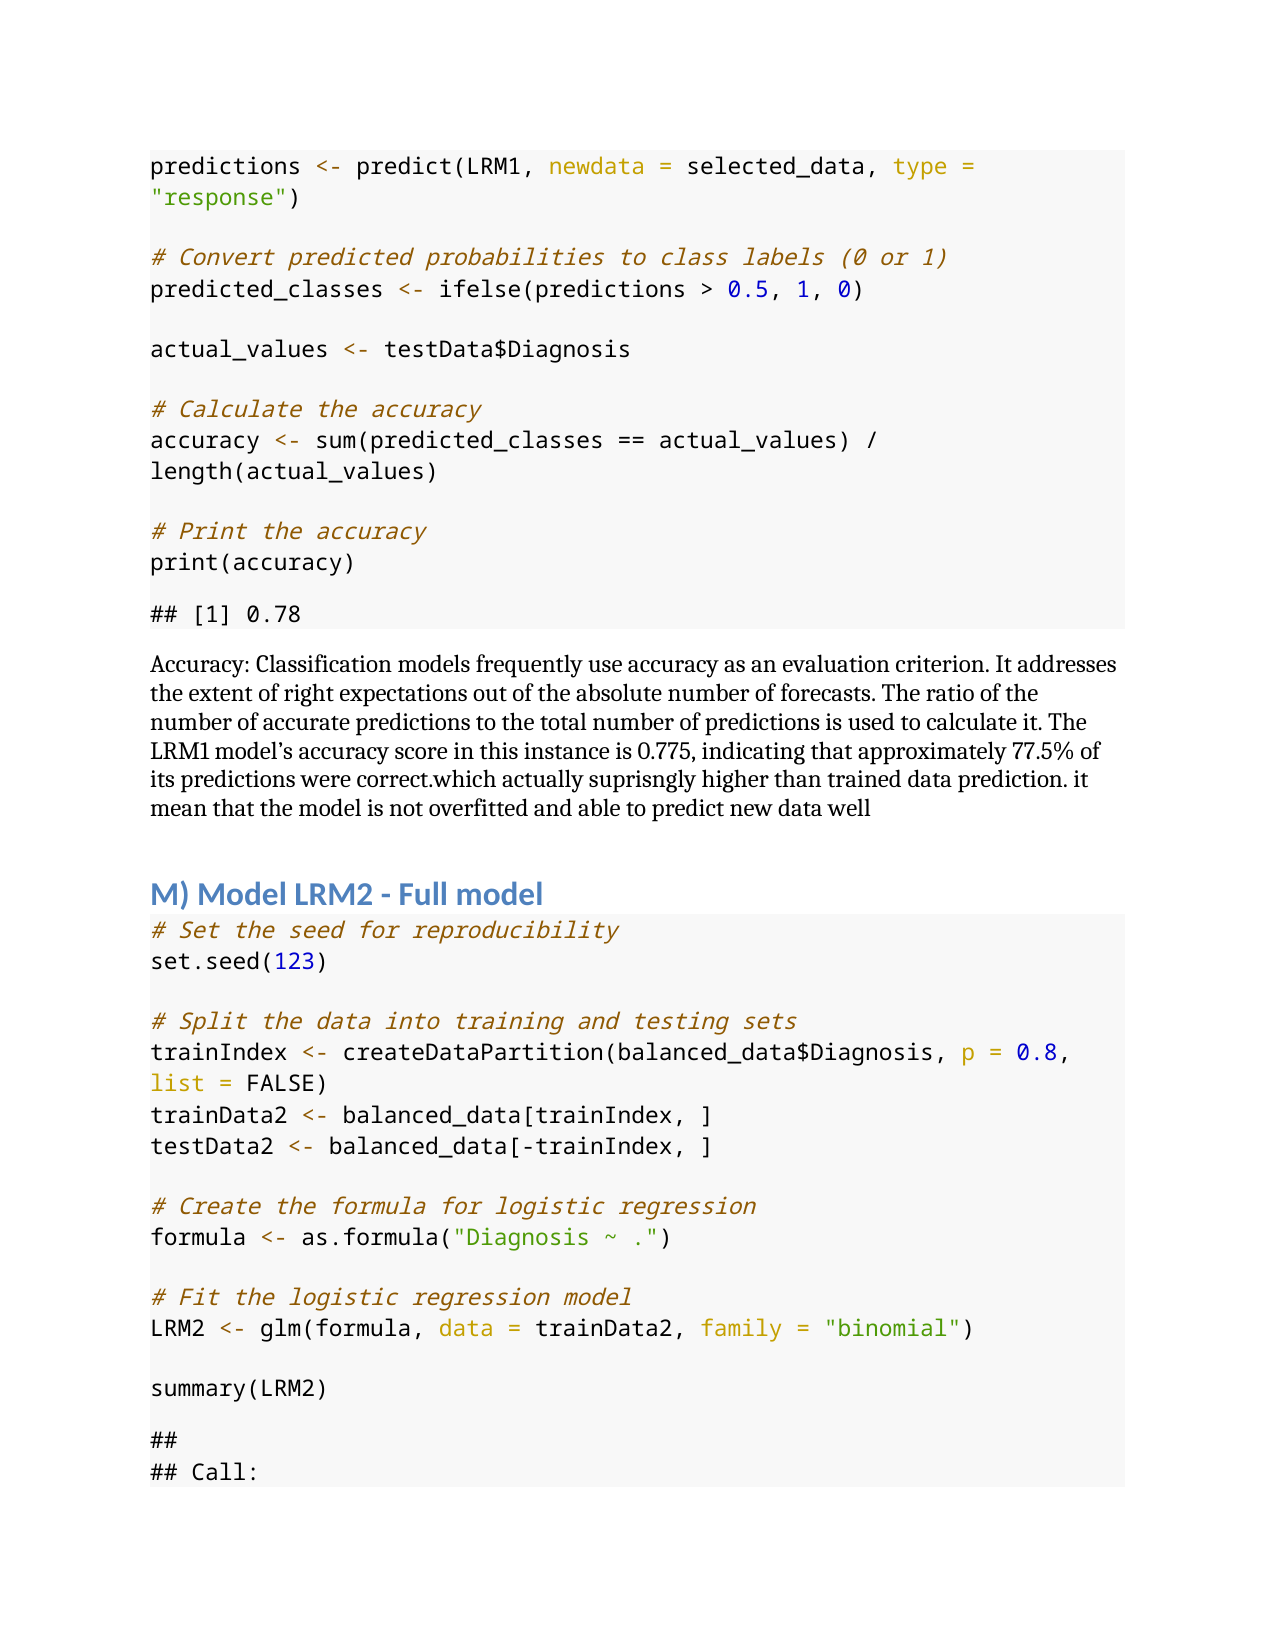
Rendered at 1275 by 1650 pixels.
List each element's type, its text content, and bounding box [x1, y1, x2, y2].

text Accuracy: Classification models frequently use accuracy as an evaluation criterion. It addresses the extent of right expectations out of the absolute number of forecasts. The ratio of the number of accurate predictions to the total number of predictions is used to calculate it. The LRM1 model’s accuracy score in this instance is 0.775, indicating that approximately 77.5% of its predictions were correct.which actually suprisngly higher than trained data prediction. it mean that the model is not overfitted and able to predict new data well [150, 650, 1125, 823]
text ## [1] 0.78 [150, 598, 1125, 629]
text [150, 1424, 1125, 1487]
text # Set the seed for reproducibility set.seed(123) # Split the data into training and testing sets trainIndex <- createDataPartition(balanced_data$Diagnosis, p = 0.8, list = FALSE) trainData2 <- balanced_data[trainIndex, ] testData2 <- balanced_data[-trainIndex, ] # Create the formula for logistic regression formula <- as.formula("Diagnosis ~ .") # Fit the logistic regression model LRM2 <- glm(formula, data = trainData2, family = "binomial") summary(LRM2) [150, 914, 1125, 1404]
subtitle M) Model LRM2 - Full model [150, 873, 1125, 914]
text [150, 150, 1125, 577]
